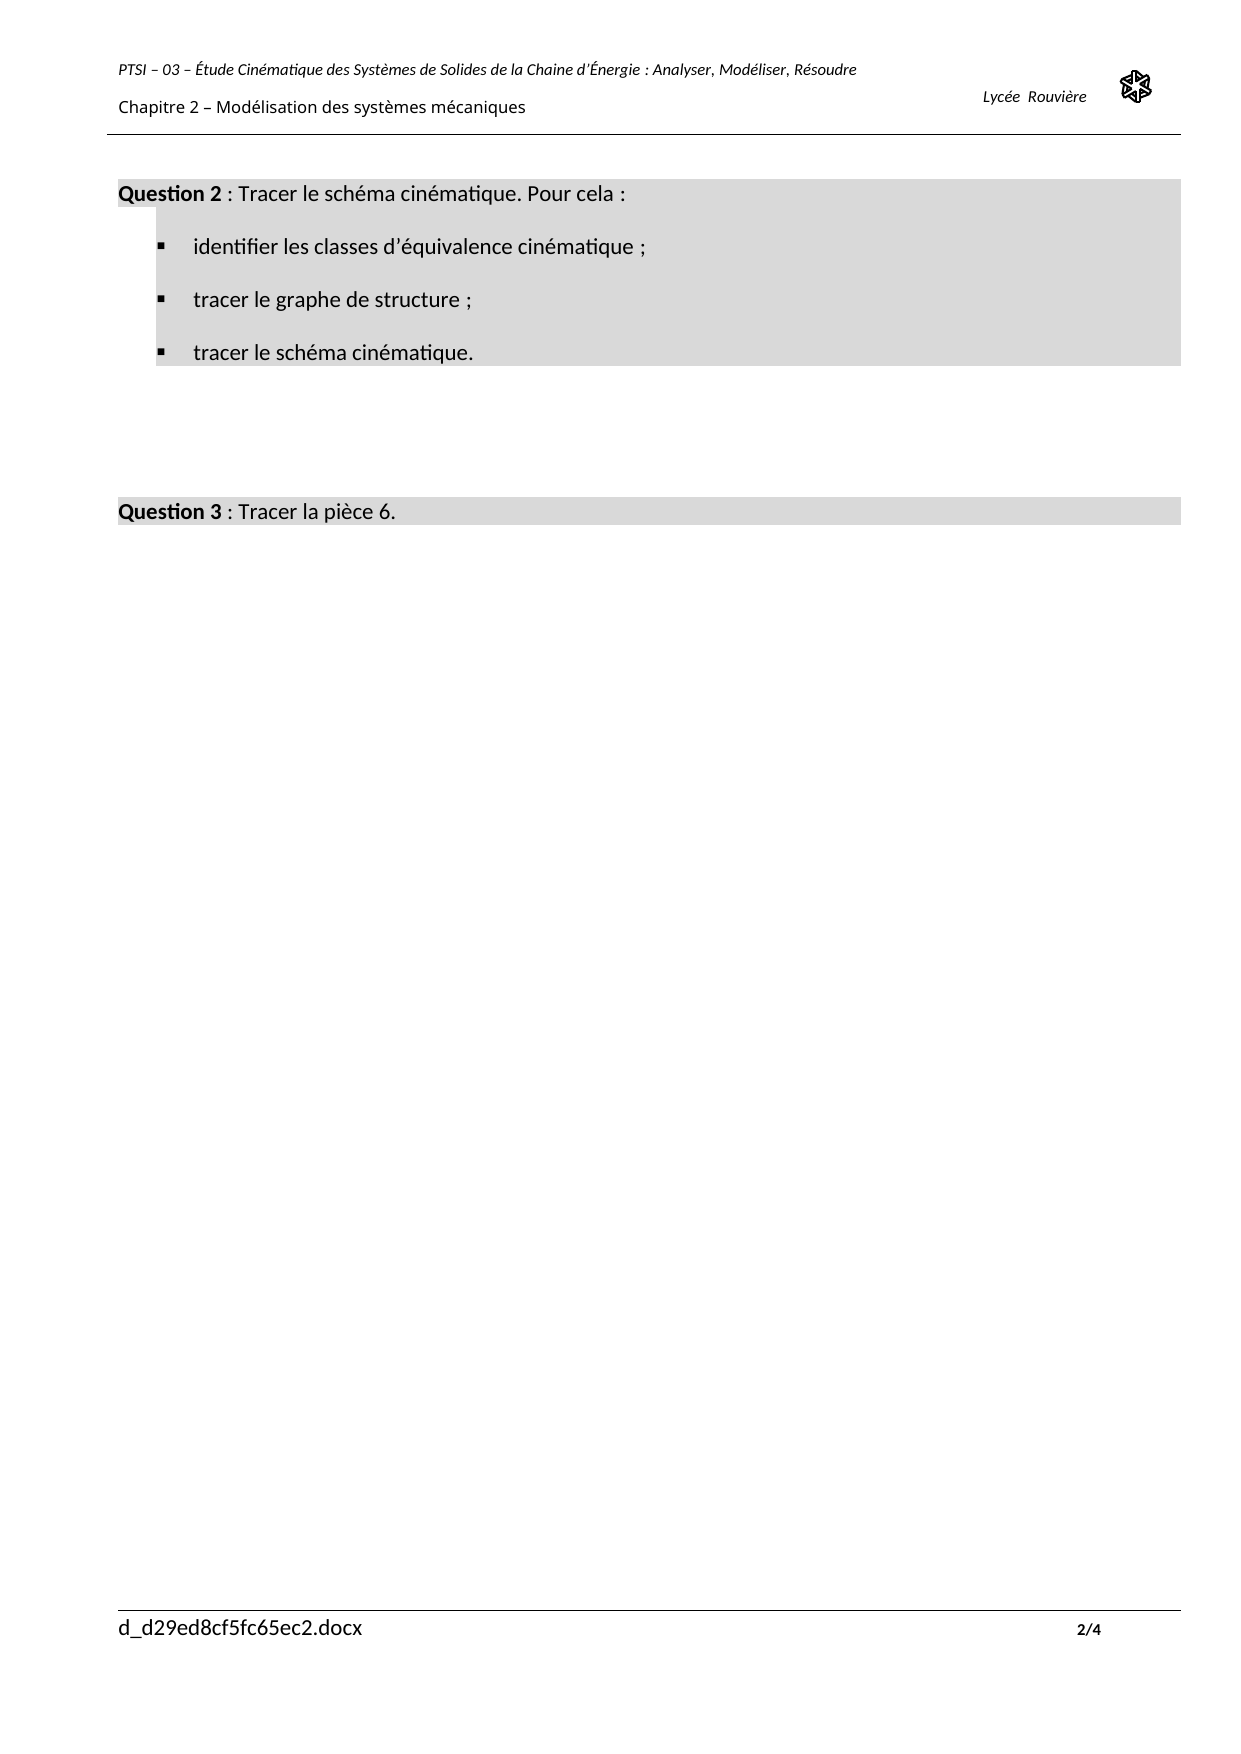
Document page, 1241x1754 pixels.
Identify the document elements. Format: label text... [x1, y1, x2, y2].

subtitle Question 2 : Tracer le schéma cinématique. Pour cela : [118, 179, 1181, 207]
subtitle tracer le schéma cinématique. [156, 338, 1181, 366]
subtitle tracer le graphe de structure ; [156, 285, 1181, 313]
subtitle Question 3 : Tracer la pièce 6. [118, 497, 1181, 525]
subtitle identifier les classes d’équivalence cinématique ; [156, 232, 1181, 260]
